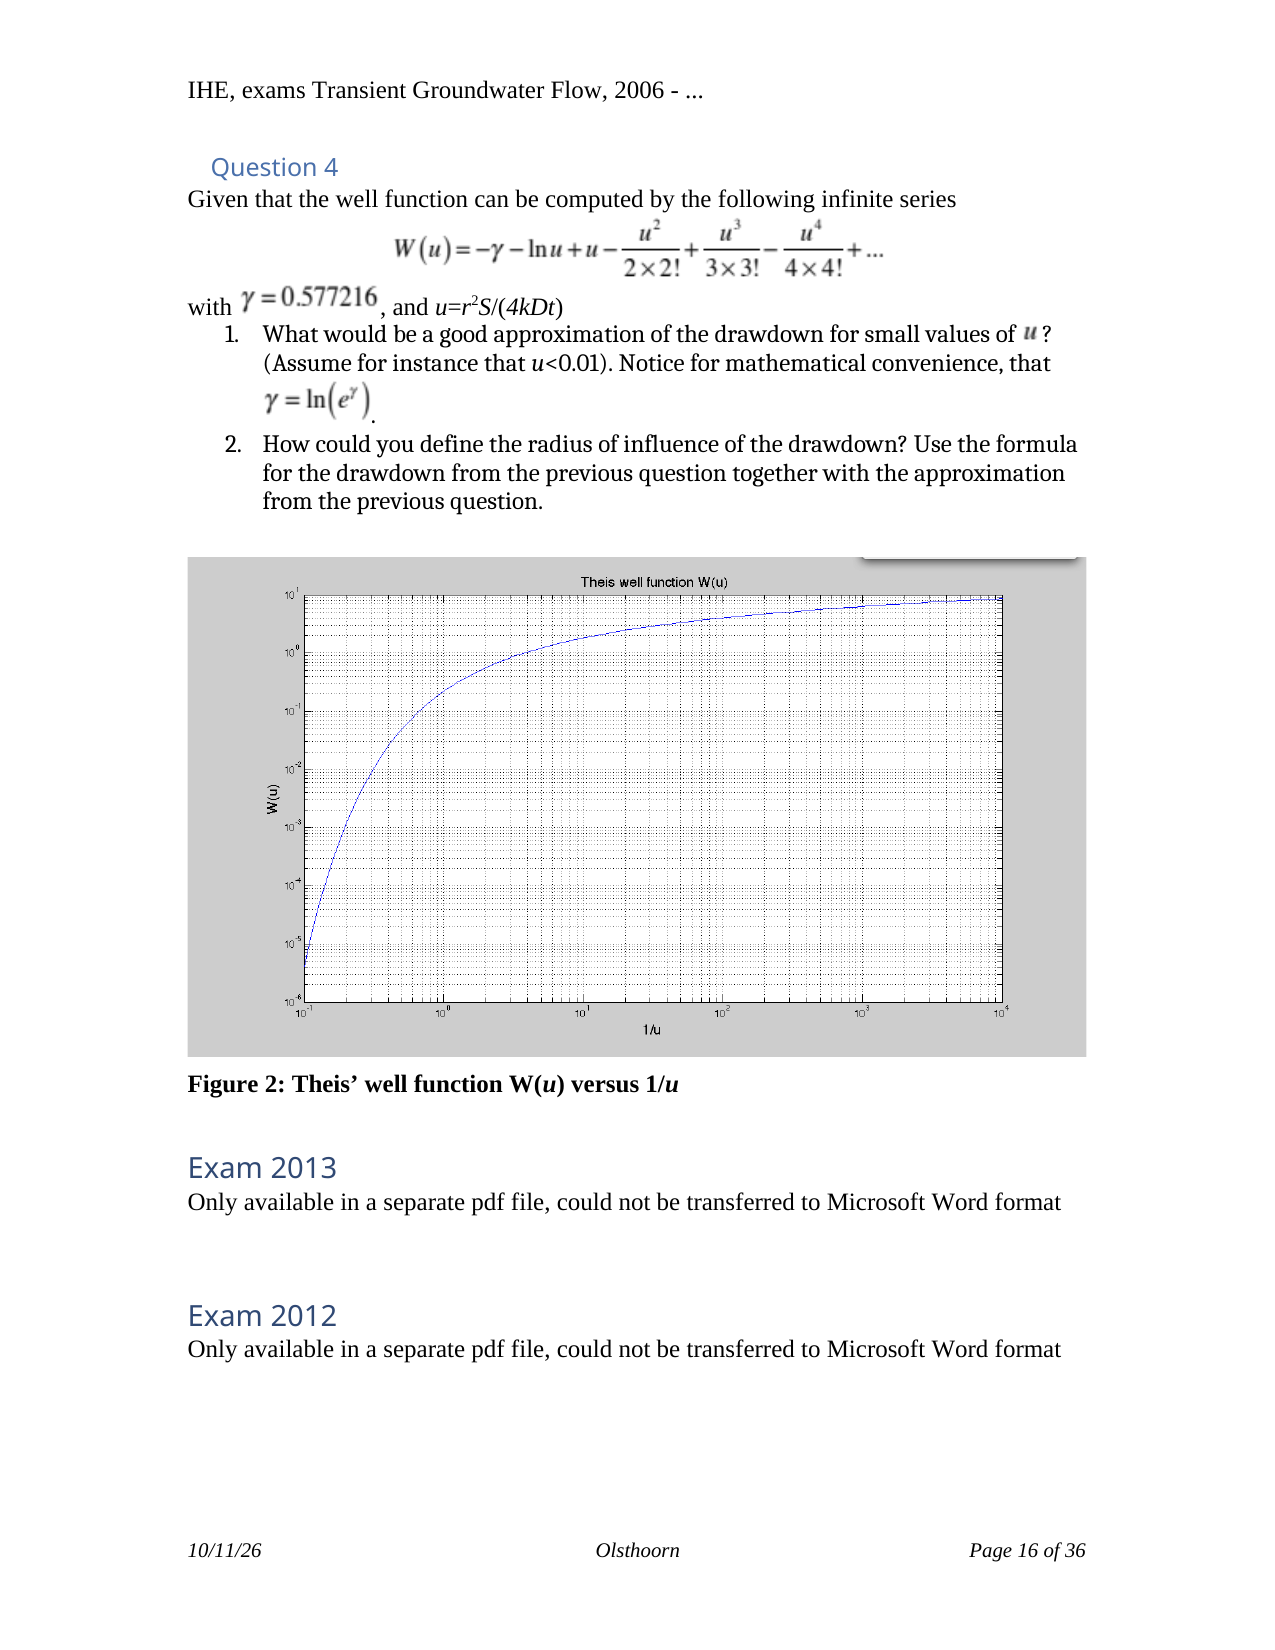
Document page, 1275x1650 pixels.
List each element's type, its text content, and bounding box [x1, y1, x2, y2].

text with , and u=r2S/(4kDt) [187, 281, 1087, 320]
subtitle Exam 2013 [187, 1148, 1087, 1187]
subtitle Exam 2012 [187, 1295, 1087, 1334]
text Only available in a separate pdf file, could not be transferred to Microsoft Word format [187, 1187, 1087, 1216]
picture [187, 557, 1087, 1057]
subtitle Question 4 [210, 150, 1087, 184]
list What would be a good approximation of the drawdown for small values of ? (Assume for instance that u<0.01). Notice for mathematical convenience, that . [225, 320, 1087, 430]
text Only available in a separate pdf file, could not be transferred to Microsoft Word format [187, 1334, 1087, 1363]
text Given that the well function can be computed by the following infinite series [187, 184, 1087, 213]
list How could you define the radius of influence of the drawdown? Use the formula for the drawdown from the previous question together with the approximation from the previous question. [225, 430, 1087, 516]
